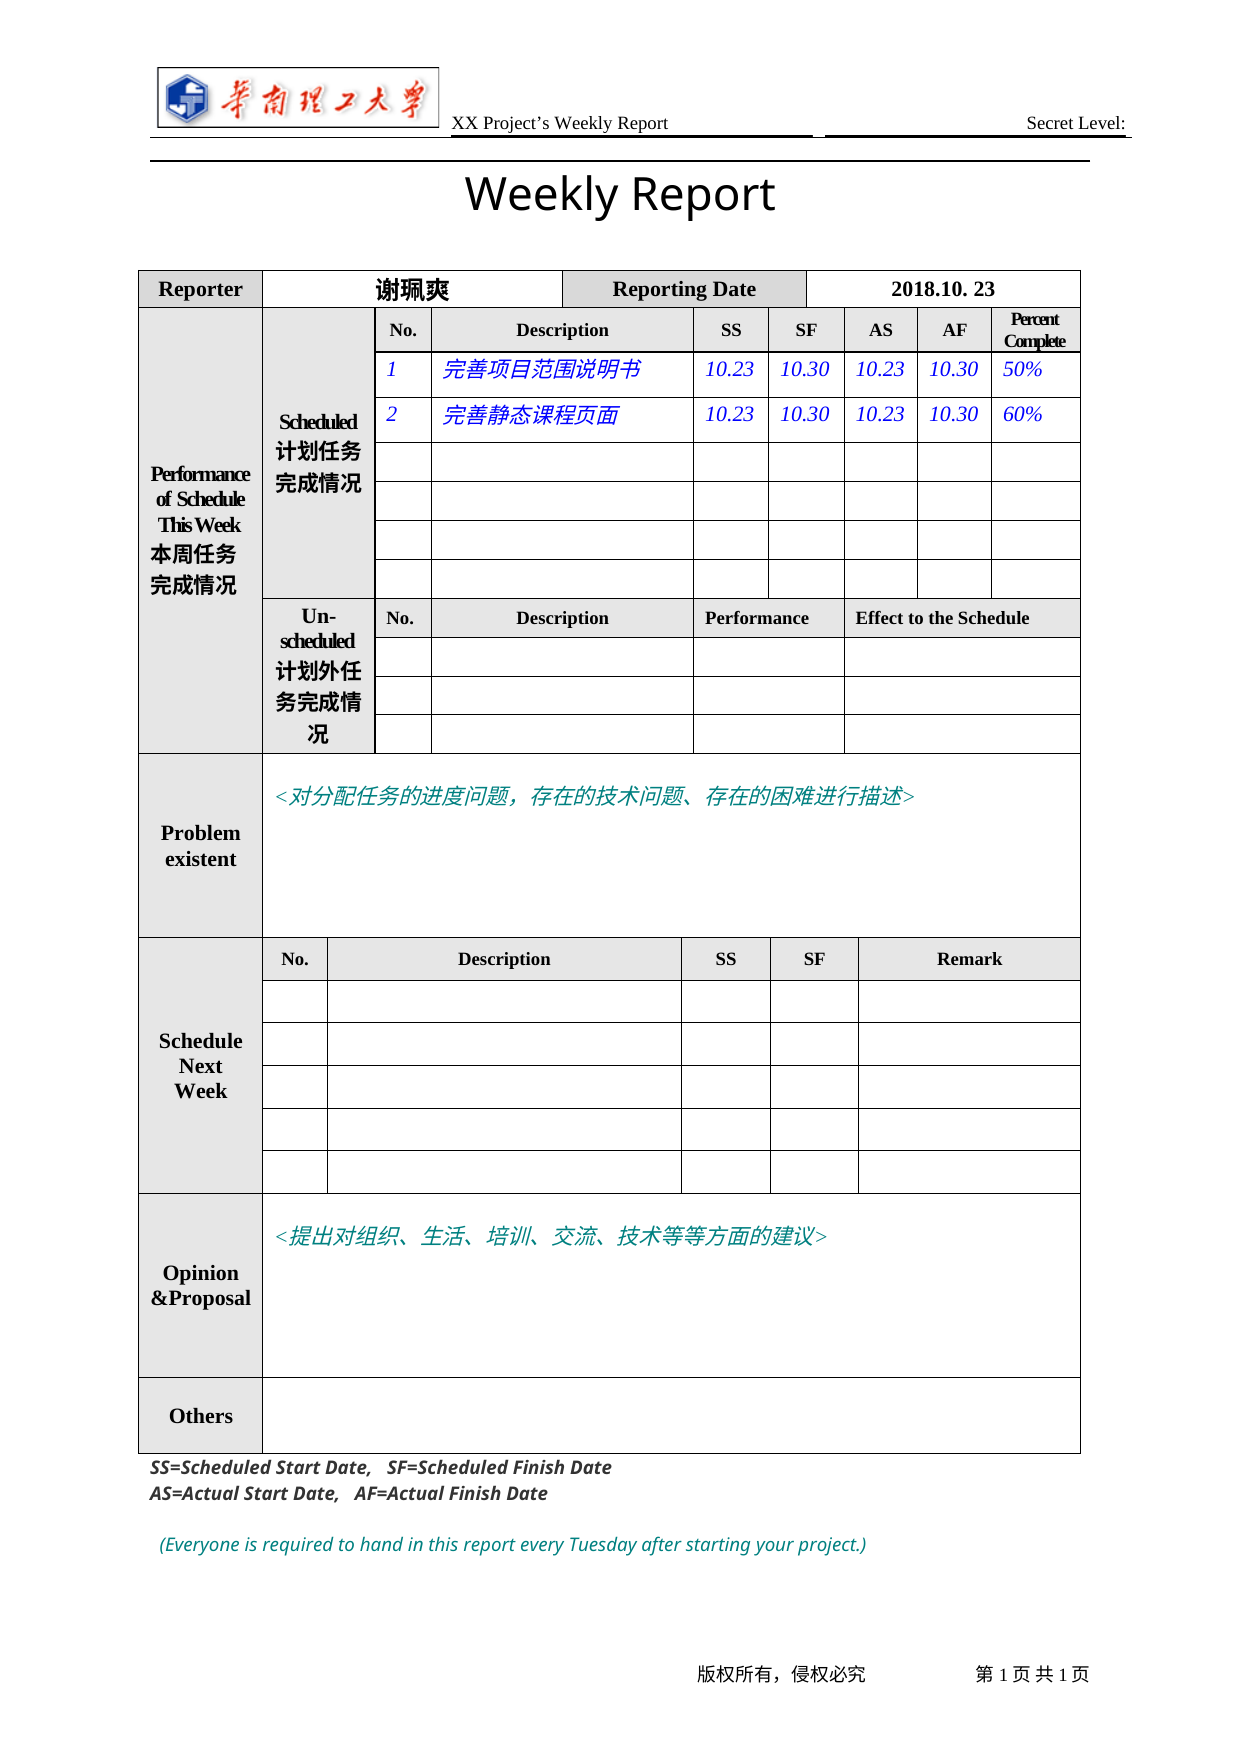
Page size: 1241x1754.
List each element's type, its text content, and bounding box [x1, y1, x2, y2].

table_header 谢珮爽 [263, 271, 562, 307]
table_cell [694, 638, 844, 676]
table_cell [376, 482, 431, 520]
table_cell [694, 521, 768, 559]
table_cell 完善静态课程页面 [432, 398, 693, 442]
text SS=Scheduled Start Date, SF=Scheduled Finish Date [150, 1454, 1090, 1480]
table_cell [328, 1023, 681, 1065]
table_cell [992, 560, 1080, 598]
table_cell [769, 560, 844, 598]
table_cell [771, 1023, 858, 1065]
table_cell No. [376, 308, 431, 351]
table_cell [694, 482, 768, 520]
table_cell Description [328, 938, 681, 980]
table_cell SS [682, 938, 770, 980]
table_cell Problem existent [139, 754, 262, 937]
table_cell [918, 482, 991, 520]
table_cell Un- scheduled计划外任务完成情况 [263, 599, 374, 753]
table_cell AS [845, 308, 917, 351]
table_cell [432, 677, 693, 714]
table_cell [432, 715, 693, 753]
table_cell [263, 1023, 327, 1065]
table_cell [859, 1109, 1080, 1150]
table_cell SS [694, 308, 768, 351]
table_header 2018.10. 23 [807, 271, 1080, 307]
table_cell Opinion &Proposal [139, 1194, 262, 1377]
table_cell [992, 443, 1080, 481]
table_cell [694, 560, 768, 598]
table_cell SF [771, 938, 858, 980]
table_header Reporter [139, 271, 262, 307]
table_cell [376, 638, 431, 676]
table_cell [376, 560, 431, 598]
table_cell [432, 443, 693, 481]
table_cell [682, 1066, 770, 1107]
table_cell Scheduled 计划任务完成情况 [263, 308, 374, 598]
table_cell 10.23 [694, 398, 768, 442]
table_cell [845, 560, 917, 598]
table_cell [694, 715, 844, 753]
table_cell 10.23 [845, 398, 917, 442]
table_cell 2 [376, 398, 431, 442]
text AS=Actual Start Date, AF=Actual Finish Date [150, 1480, 1090, 1505]
table_cell [918, 443, 991, 481]
table_cell [845, 638, 1080, 676]
table_cell [845, 482, 917, 520]
table_cell [263, 1378, 1080, 1453]
table_cell [859, 1151, 1080, 1193]
table_cell [845, 443, 917, 481]
table_cell [328, 981, 681, 1022]
table_cell [845, 521, 917, 559]
table_cell [432, 638, 693, 676]
table_cell Remark [859, 938, 1080, 980]
table_cell [771, 1109, 858, 1150]
table_cell 完善项目范围说明书 [432, 353, 693, 397]
table_cell 1 [376, 353, 431, 397]
table_cell 10.30 [918, 398, 991, 442]
table_cell [328, 1109, 681, 1150]
table_cell Effect to the Schedule [845, 599, 1080, 637]
table_cell [328, 1151, 681, 1193]
table_cell [859, 1066, 1080, 1107]
table_cell [682, 981, 770, 1022]
table_cell No. [263, 938, 327, 980]
table_cell Description [432, 599, 693, 637]
table_cell [859, 981, 1080, 1022]
table_cell [432, 482, 693, 520]
table_cell [376, 715, 431, 753]
table_cell [376, 443, 431, 481]
table_cell AF [918, 308, 991, 351]
text (Everyone is required to hand in this report every Tuesday after starting your project.) [150, 1531, 1090, 1556]
table_cell <提出对组织、生活、培训、交流、技术等等方面的建议> [263, 1194, 1080, 1377]
table_header Reporting Date [563, 271, 806, 307]
table_cell 10.23 [845, 353, 917, 397]
table_cell 10.30 [769, 353, 844, 397]
table_cell [694, 677, 844, 714]
table_cell [694, 443, 768, 481]
table_cell SF [769, 308, 844, 351]
table_cell [769, 443, 844, 481]
table_cell Percent Complete [992, 308, 1080, 351]
table_cell [682, 1109, 770, 1150]
table_cell [432, 521, 693, 559]
table_cell Description [432, 308, 693, 351]
table_cell No. [376, 599, 431, 637]
table_cell [769, 521, 844, 559]
table_cell [992, 482, 1080, 520]
table_cell Schedule Next Week [139, 938, 262, 1193]
table_cell [918, 521, 991, 559]
table_cell [769, 482, 844, 520]
table_cell [859, 1023, 1080, 1065]
table_cell [682, 1023, 770, 1065]
table_cell Performance of Schedule This Week 本周任务完成情况 [139, 308, 262, 753]
table_cell <对分配任务的进度问题，存在的技术问题、存在的困难进行描述> [263, 754, 1080, 937]
table_cell [328, 1066, 681, 1107]
table_cell [432, 560, 693, 598]
picture [156, 67, 440, 128]
table_cell [771, 981, 858, 1022]
table_cell 10.30 [769, 398, 844, 442]
table_cell [263, 1109, 327, 1150]
table_cell [263, 1066, 327, 1107]
table_cell [682, 1151, 770, 1193]
text Weekly Report [150, 162, 1090, 224]
table_cell [376, 677, 431, 714]
table_cell [263, 981, 327, 1022]
table_cell [771, 1066, 858, 1107]
table_cell Performance [694, 599, 844, 637]
table_cell 60% [992, 398, 1080, 442]
table_cell [992, 521, 1080, 559]
table_cell Others [139, 1378, 262, 1453]
table_cell [376, 521, 431, 559]
table_cell 10.30 [918, 353, 991, 397]
table_cell [845, 677, 1080, 714]
table_cell 50% [992, 353, 1080, 397]
table_cell 10.23 [694, 353, 768, 397]
table_cell [771, 1151, 858, 1193]
table_cell [263, 1151, 327, 1193]
table_cell [845, 715, 1080, 753]
table_cell [918, 560, 991, 598]
